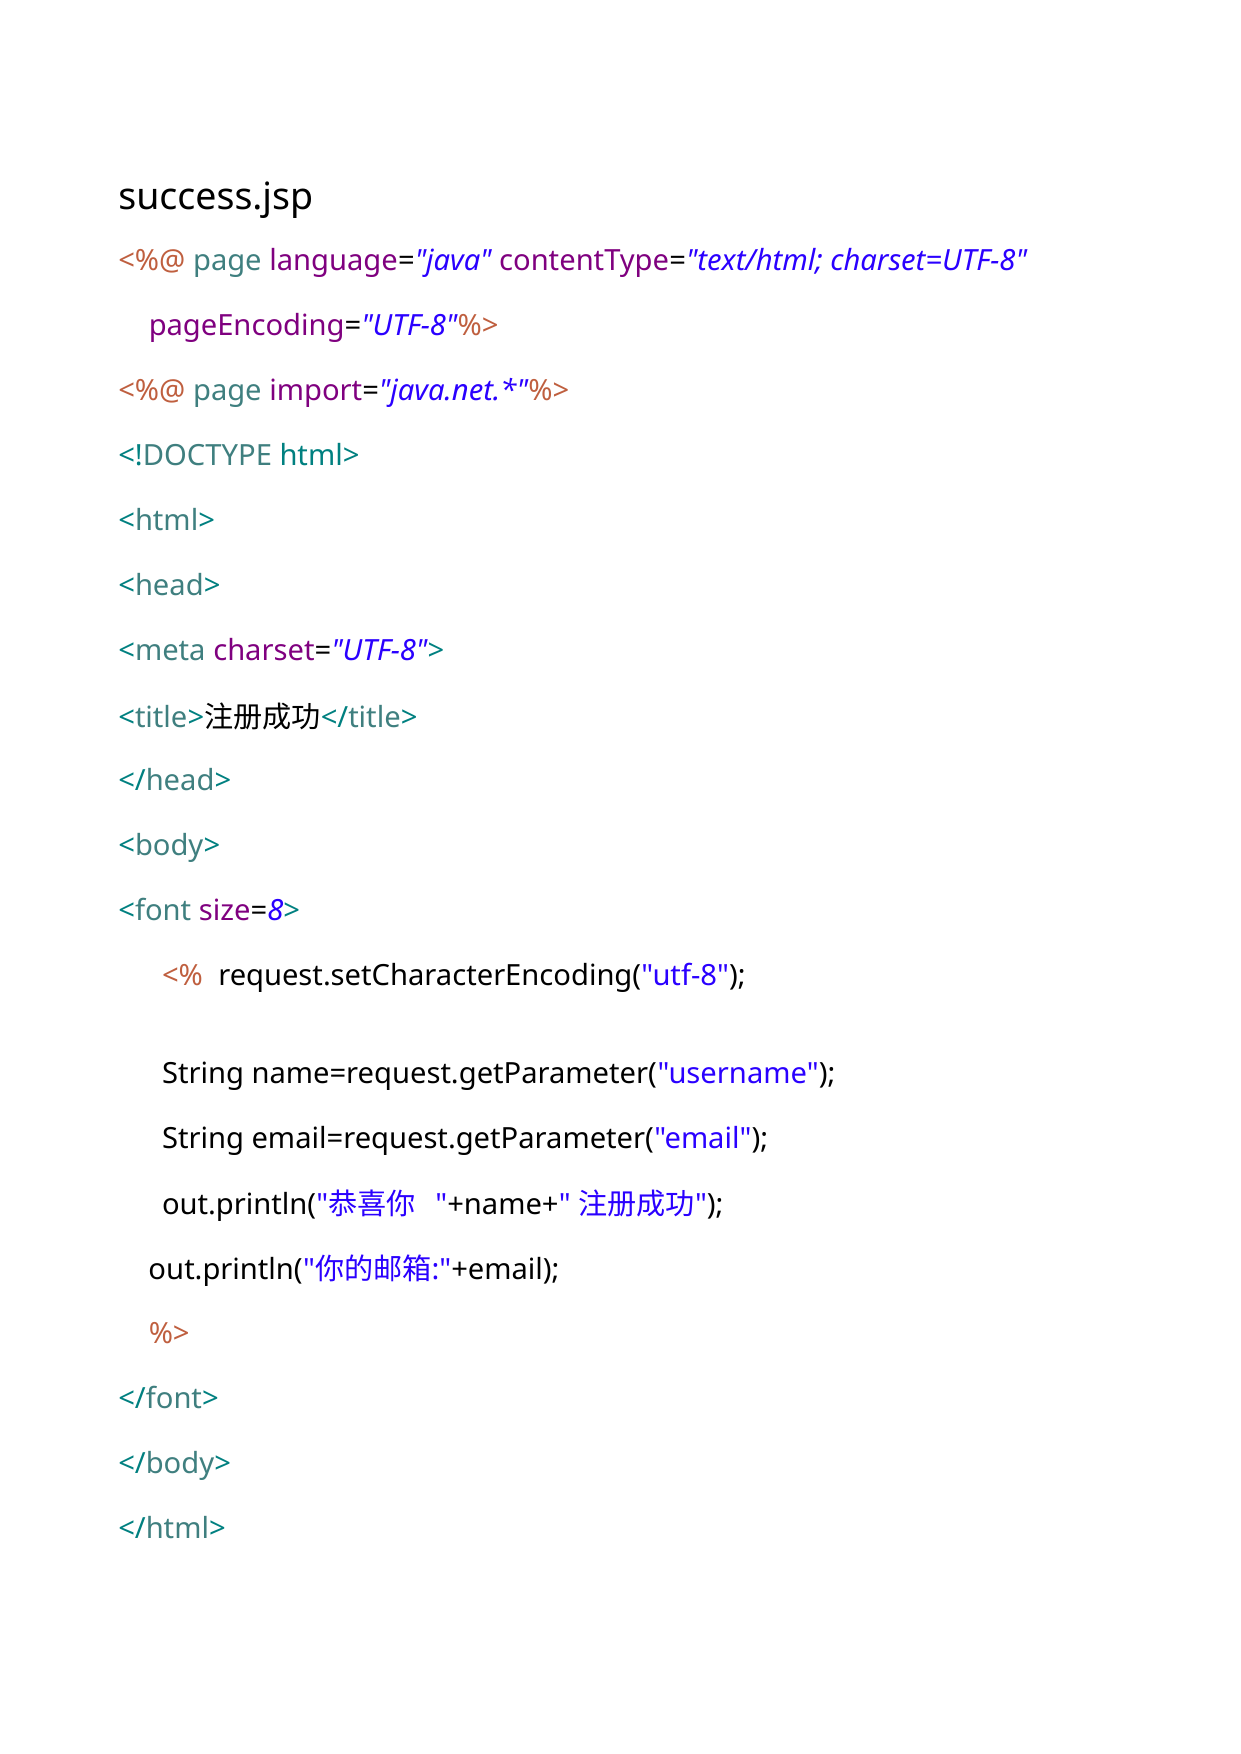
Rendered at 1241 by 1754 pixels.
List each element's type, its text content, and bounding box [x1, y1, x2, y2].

text String name=request.getParameter("username"); [118, 1039, 1093, 1104]
text <html> [118, 487, 1093, 552]
text <%@ page language="java" contentType="text/html; charset=UTF-8" [118, 227, 1093, 292]
text <head> [118, 552, 1093, 617]
text <%@ page import="java.net.*"%> [118, 357, 1093, 422]
text out.println("恭喜你 "+name+" 注册成功"); [118, 1169, 1093, 1234]
text success.jsp [118, 162, 1093, 227]
text pageEncoding="UTF-8"%> [118, 292, 1093, 357]
text out.println("你的邮箱:"+email); [118, 1234, 1093, 1299]
text </font> [118, 1364, 1093, 1429]
text <body> [118, 812, 1093, 877]
text String email=request.getParameter("email"); [118, 1104, 1093, 1169]
text <!DOCTYPE html> [118, 422, 1093, 487]
text </html> [118, 1494, 1093, 1559]
text %> [118, 1299, 1093, 1364]
text </head> [118, 747, 1093, 812]
text <meta charset="UTF-8"> [118, 617, 1093, 682]
text <% request.setCharacterEncoding("utf-8"); [118, 942, 1093, 1007]
text </body> [118, 1429, 1093, 1494]
text <title>注册成功</title> [118, 682, 1093, 747]
text <font size=8> [118, 877, 1093, 942]
